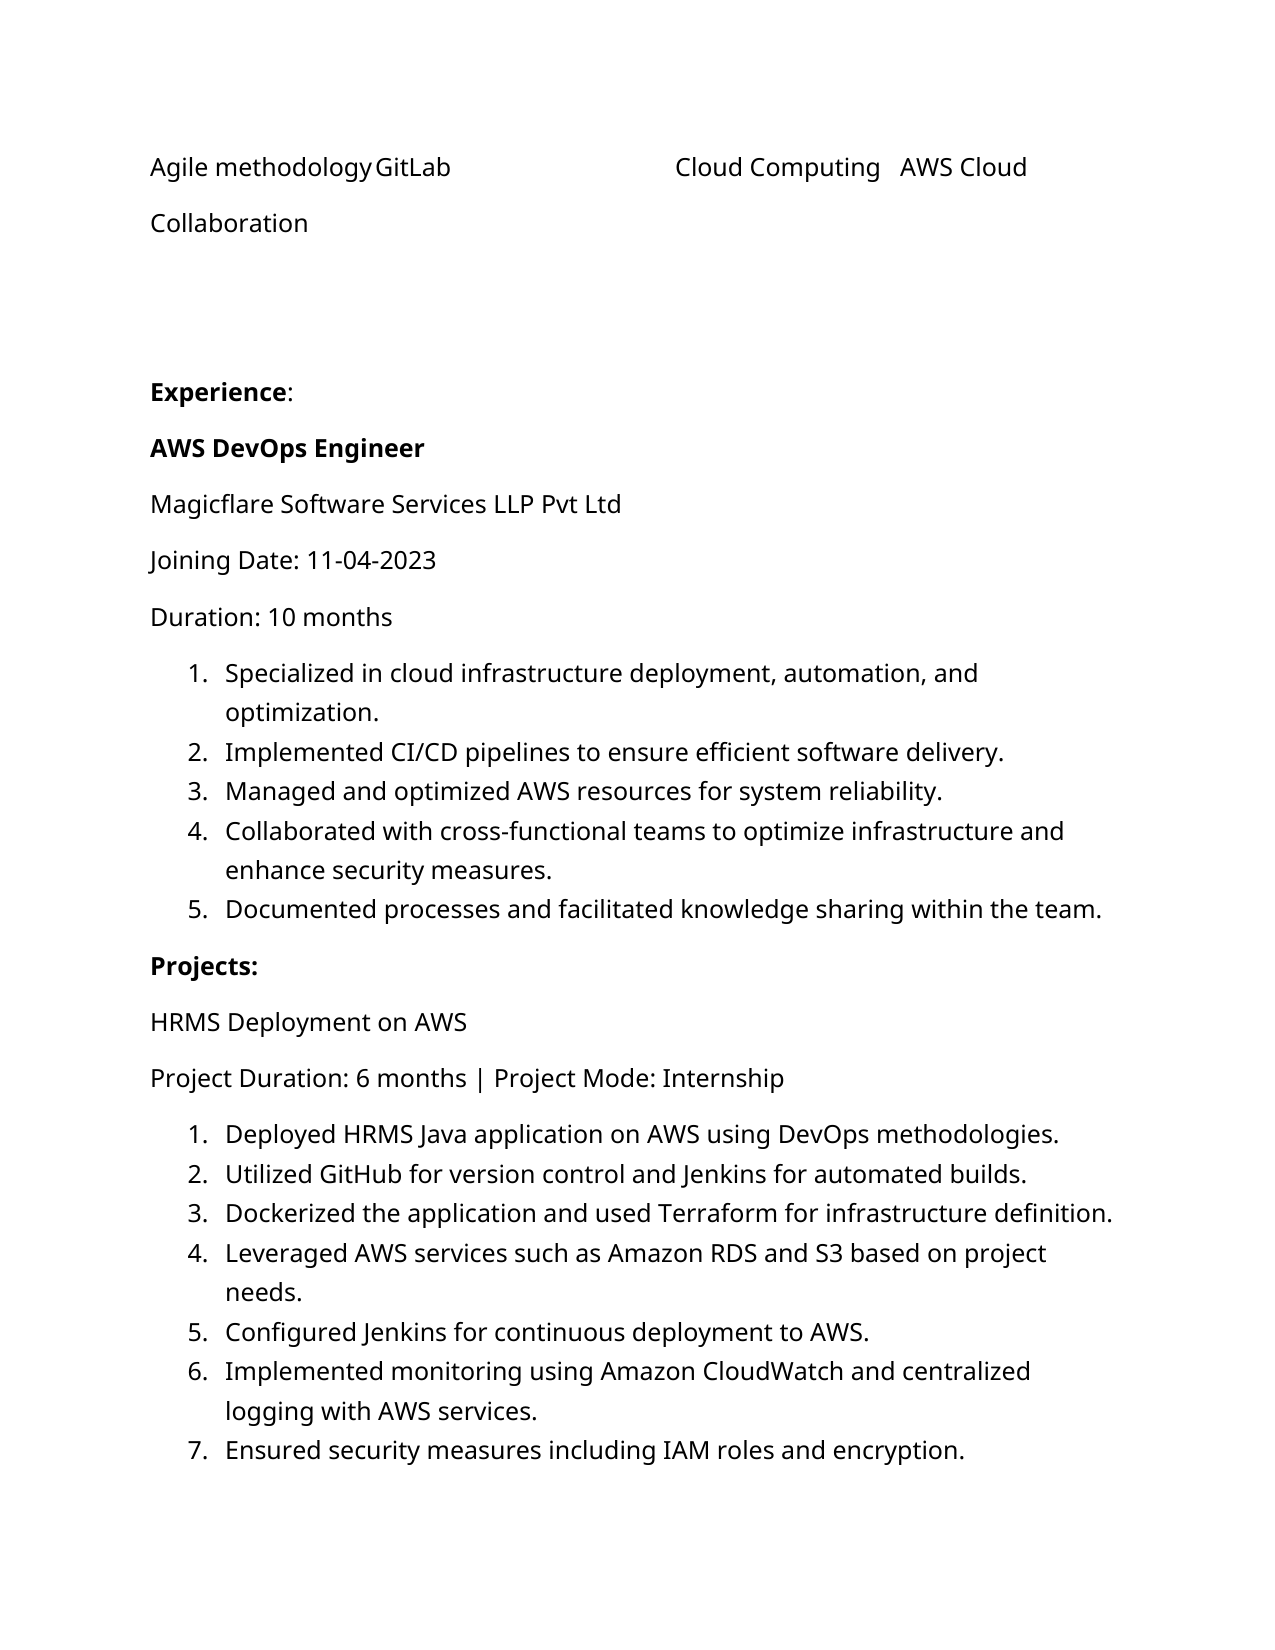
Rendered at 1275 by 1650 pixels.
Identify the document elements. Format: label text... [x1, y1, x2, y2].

text AWS DevOps Engineer [150, 431, 1125, 465]
list Specialized in cloud infrastructure deployment, automation, and optimization. [187, 655, 1125, 729]
list Managed and optimized AWS resources for system reliability. [187, 774, 1125, 808]
list Configured Jenkins for continuous deployment to AWS. [187, 1314, 1125, 1348]
text Agile methodology GitLab Cloud Computing AWS Cloud [150, 150, 1125, 184]
text Project Duration: 6 months | Project Mode: Internship [150, 1061, 1125, 1095]
list Documented processes and facilitated knowledge sharing within the team. [187, 892, 1125, 926]
list Ensured security measures including IAM roles and encryption. [187, 1433, 1125, 1467]
text Duration: 10 months [150, 599, 1125, 633]
list Collaborated with cross-functional teams to optimize infrastructure and enhance security measures. [187, 813, 1125, 887]
text Collaboration [150, 206, 1125, 240]
list Leveraged AWS services such as Amazon RDS and S3 based on project needs. [187, 1235, 1125, 1309]
list Utilized GitHub for version control and Jenkins for automated builds. [187, 1156, 1125, 1190]
list Implemented CI/CD pipelines to ensure efficient software delivery. [187, 734, 1125, 768]
list Dockerized the application and used Terraform for infrastructure definition. [187, 1196, 1125, 1230]
text HRMS Deployment on AWS [150, 1004, 1125, 1038]
text Projects: [150, 948, 1125, 982]
text Experience: [150, 374, 1125, 409]
list Implemented monitoring using Amazon CloudWatch and centralized logging with AWS services. [187, 1354, 1125, 1427]
text Magicflare Software Services LLP Pvt Ltd [150, 487, 1125, 521]
text Joining Date: 11-04-2023 [150, 543, 1125, 577]
list Deployed HRMS Java application on AWS using DevOps methodologies. [187, 1117, 1125, 1151]
